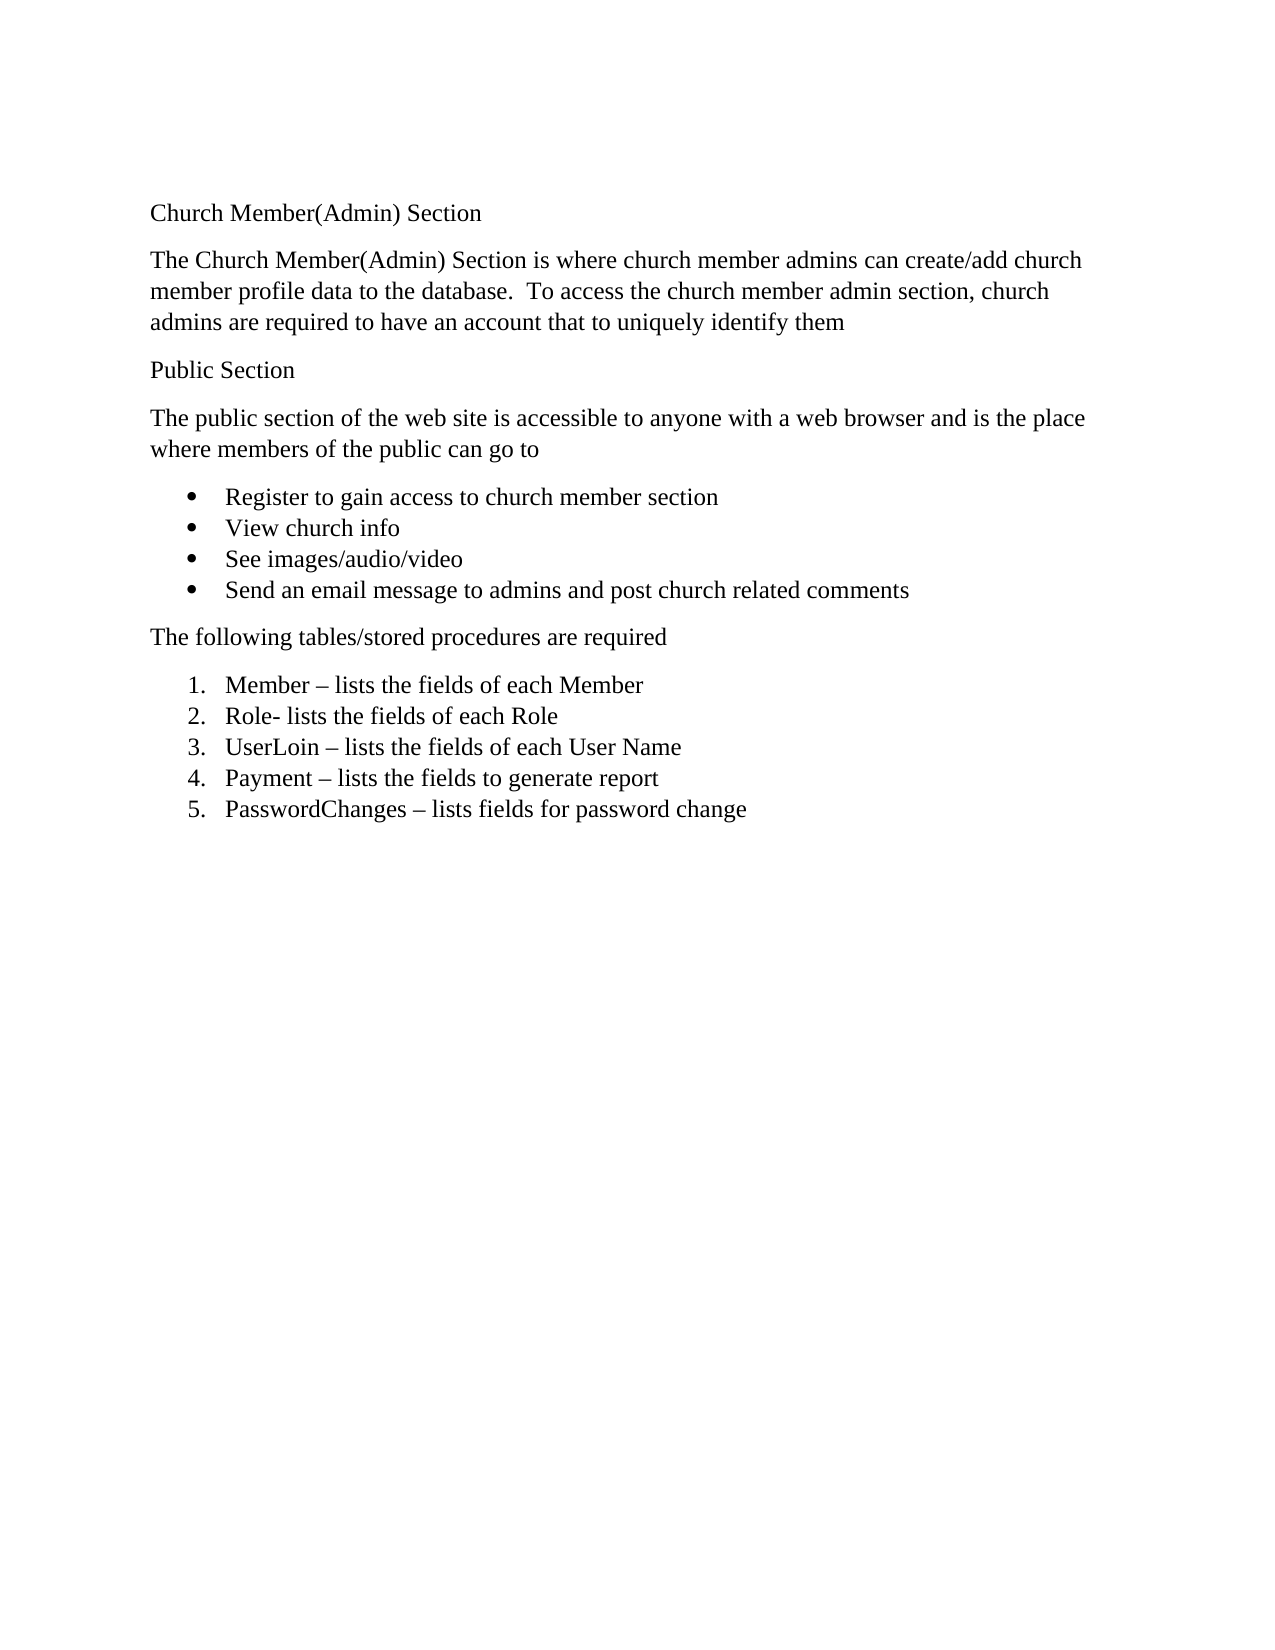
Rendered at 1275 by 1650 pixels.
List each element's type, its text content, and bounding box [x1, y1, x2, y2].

text The public section of the web site is accessible to anyone with a web browser and is the place where members of the public can go to [150, 403, 1125, 463]
list Payment – lists the fields to generate report [187, 763, 1125, 792]
list Role- lists the fields of each Role [187, 701, 1125, 730]
text Church Member(Admin) Section [150, 198, 1125, 226]
list UserLoin – lists the fields of each User Name [187, 732, 1125, 761]
list See images/audio/video [187, 544, 1125, 572]
list PasswordChanges – lists fields for password change [187, 794, 1125, 823]
list Member – lists the fields of each Member [187, 670, 1125, 699]
text The following tables/stored procedures are required [150, 622, 1125, 651]
list View church info [187, 513, 1125, 541]
text Public Section [150, 355, 1125, 384]
list Send an email message to admins and post church related comments [187, 575, 1125, 603]
list Register to gain access to church member section [187, 482, 1125, 510]
text The Church Member(Admin) Section is where church member admins can create/add church member profile data to the database. To access the church member admin section, church admins are required to have an account that to uniquely identify them [150, 245, 1125, 336]
